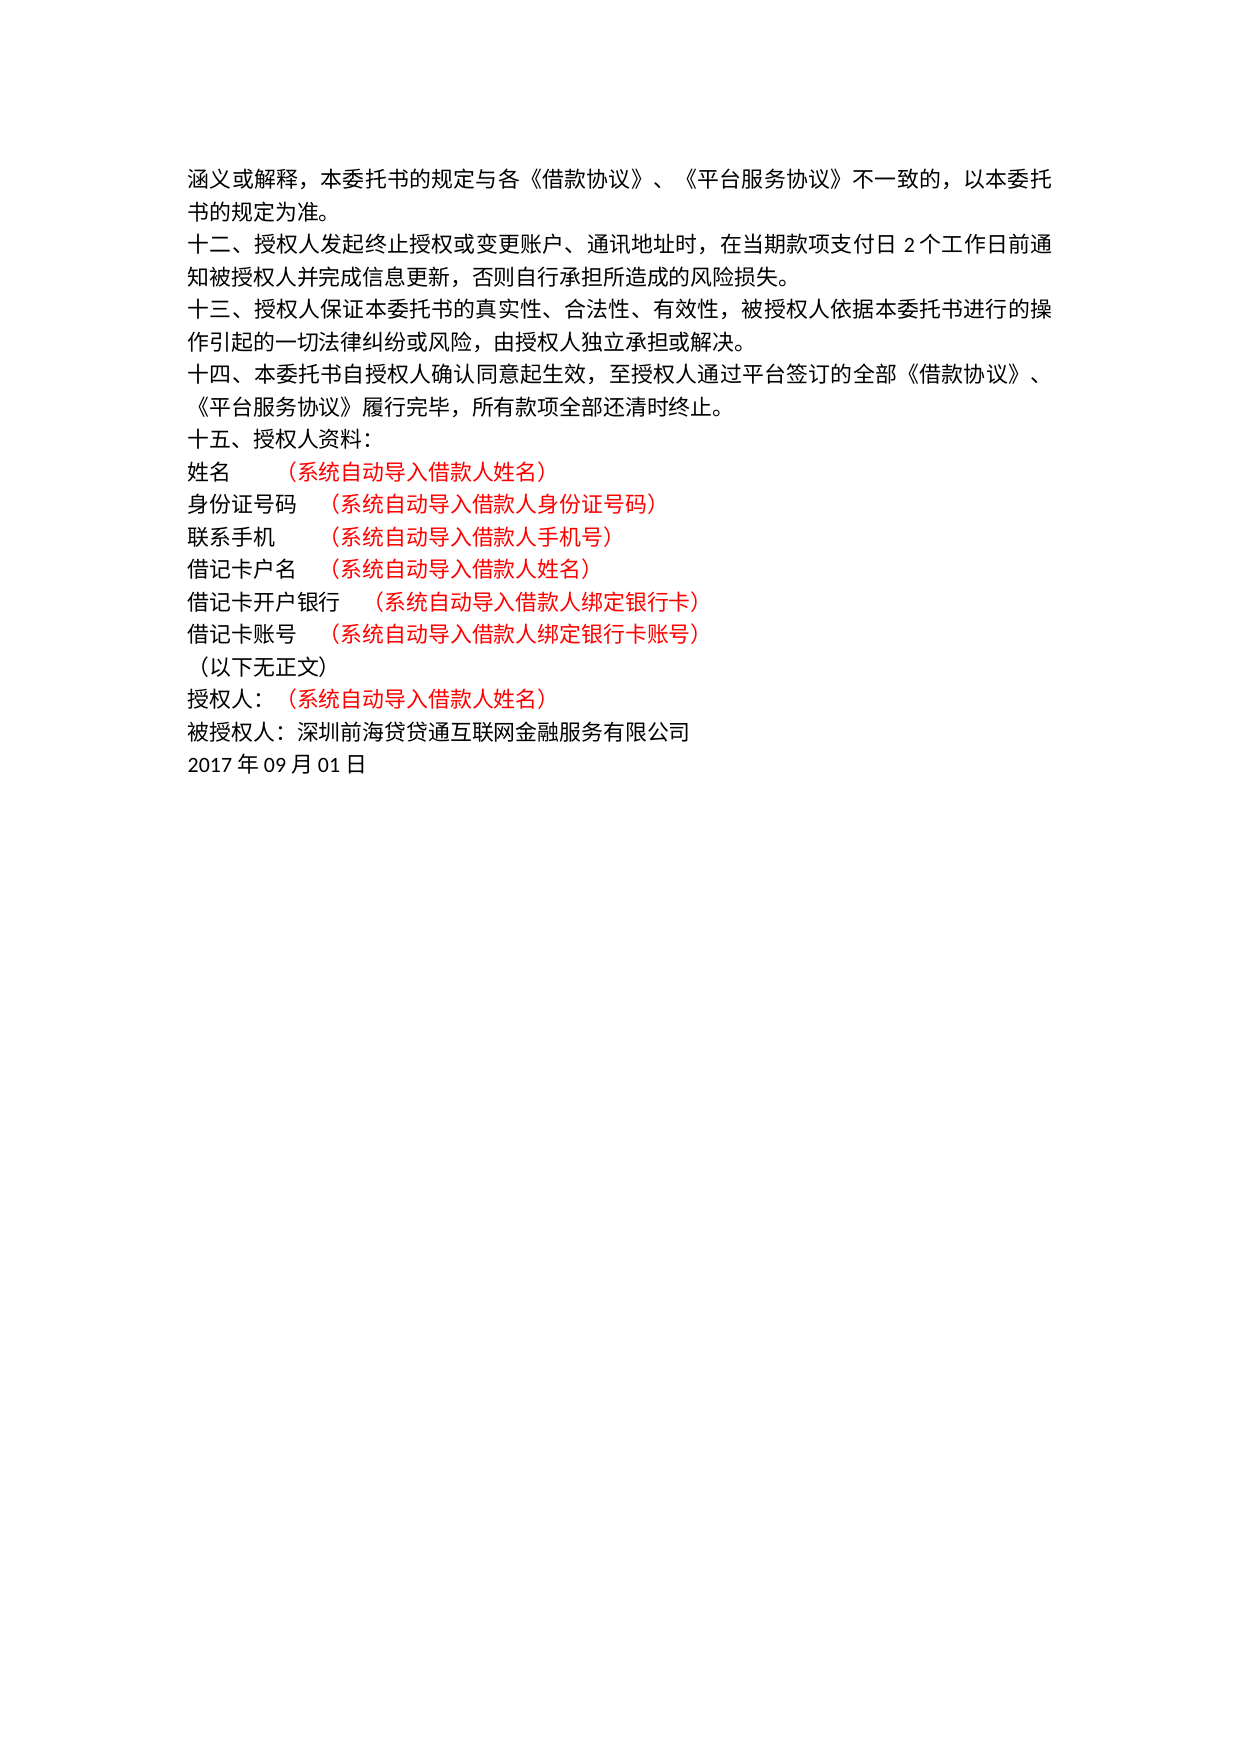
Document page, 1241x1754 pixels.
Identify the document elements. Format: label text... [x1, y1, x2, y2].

text 借记卡开户银行 （系统自动导入借款人绑定银行卡） [187, 584, 1053, 617]
text 联系手机 （系统自动导入借款人手机号） [187, 519, 1053, 552]
text （以下无正文） [187, 649, 1053, 682]
text 十二、授权人发起终止授权或变更账户、通讯地址时，在当期款项支付日2个工作日前通知被授权人并完成信息更新，否则自行承担所造成的风险损失。 [187, 227, 1053, 292]
text 借记卡账号 （系统自动导入借款人绑定银行卡账号） [187, 617, 1053, 649]
text 十四、本委托书自授权人确认同意起生效，至授权人通过平台签订的全部《借款协议》、《平台服务协议》履行完毕，所有款项全部还清时终止。 [187, 357, 1053, 422]
text 身份证号码 （系统自动导入借款人身份证号码） [187, 487, 1053, 519]
text 借记卡户名 （系统自动导入借款人姓名） [187, 552, 1053, 584]
text 授权人：（系统自动导入借款人姓名） [187, 682, 1053, 714]
text 十三、授权人保证本委托书的真实性、合法性、有效性，被授权人依据本委托书进行的操作引起的一切法律纠纷或风险，由授权人独立承担或解决。 [187, 292, 1053, 357]
text 姓名 （系统自动导入借款人姓名） [187, 454, 1053, 487]
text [187, 162, 1053, 227]
text 被授权人：深圳前海贷贷通互联网金融服务有限公司 [187, 714, 1053, 747]
text 2017 年 09 月 01 日 [187, 747, 1053, 779]
text 十五、授权人资料： [187, 422, 1053, 454]
